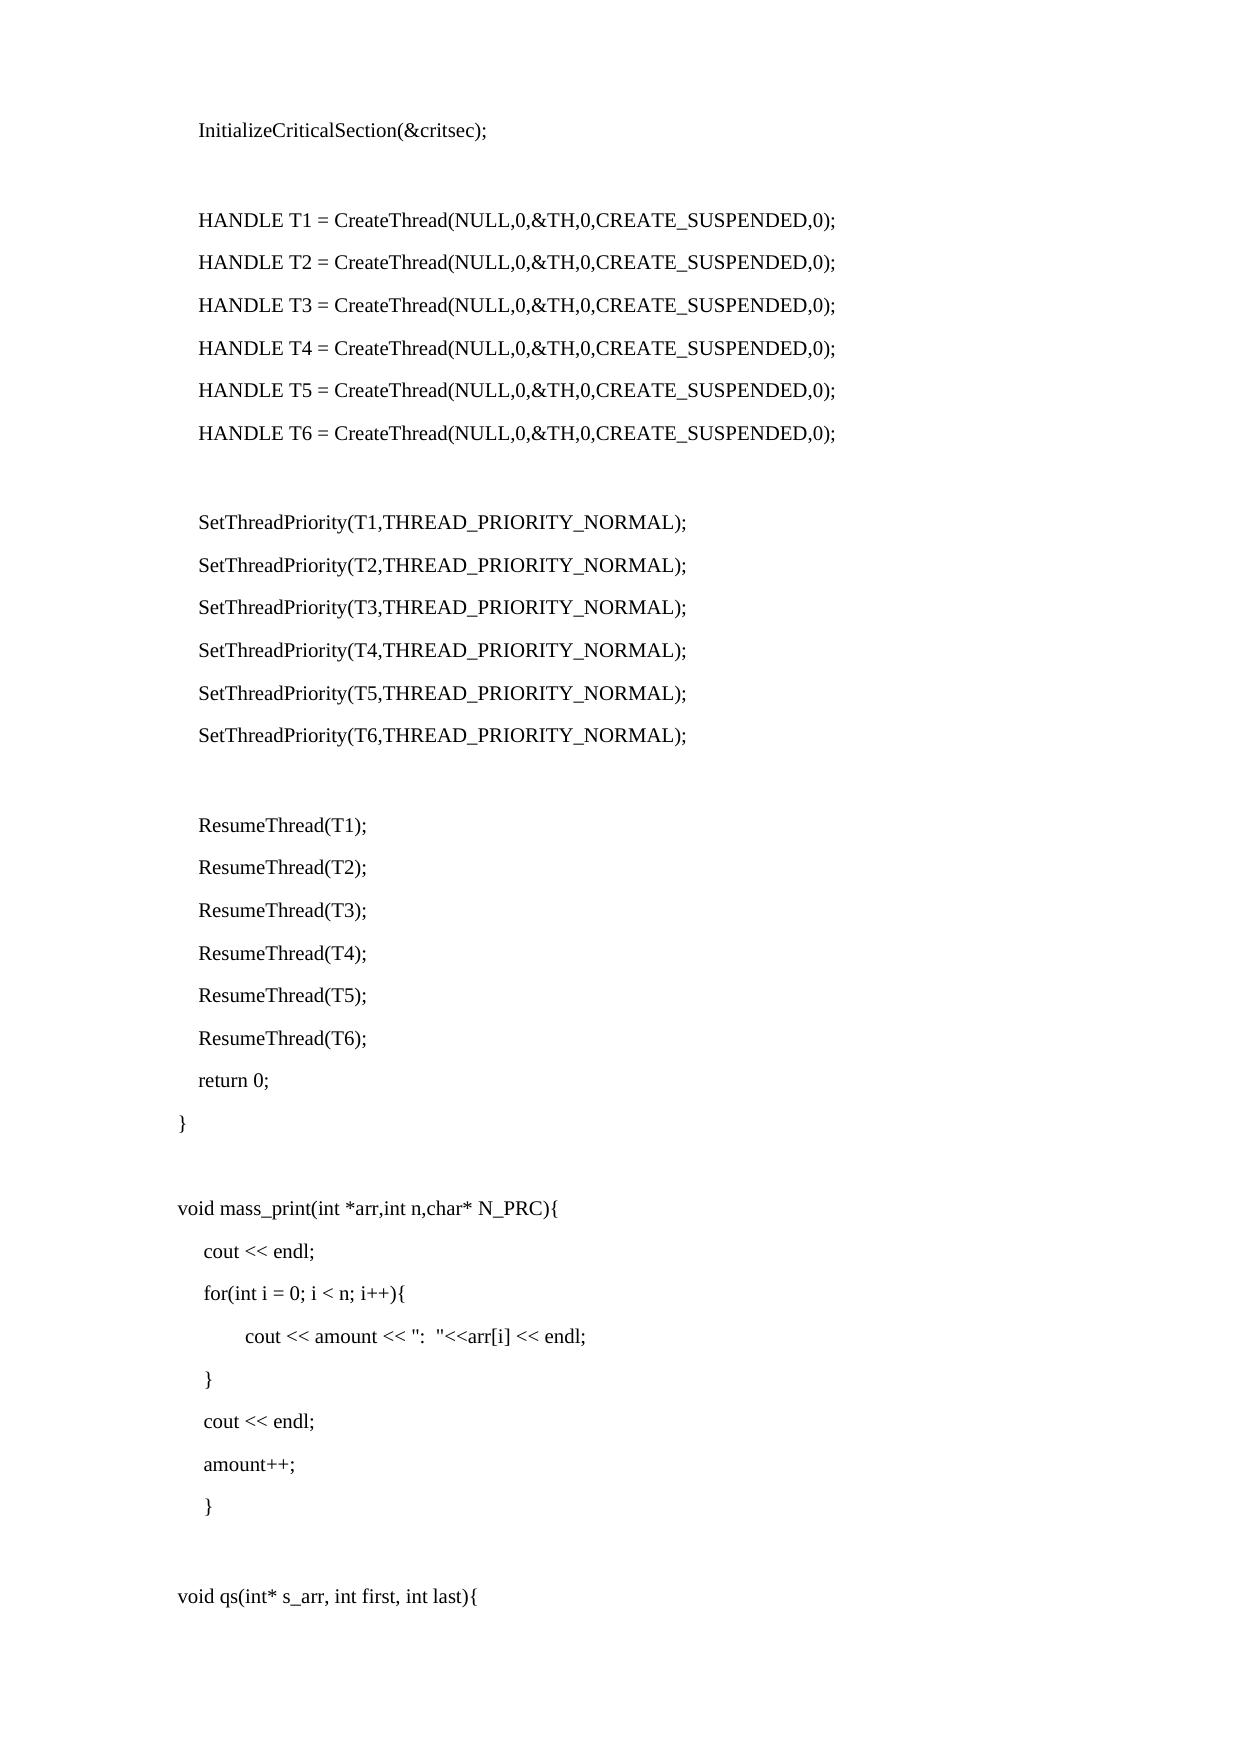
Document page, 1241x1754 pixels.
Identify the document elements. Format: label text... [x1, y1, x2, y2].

text SetThreadPriority(T2,THREAD_PRIORITY_NORMAL); [177, 553, 1152, 577]
text ResumeThread(T4); [177, 940, 1152, 964]
text HANDLE T1 = CreateThread(NULL,0,&TH,0,CREATE_SUSPENDED,0); [177, 208, 1152, 232]
text } [177, 1494, 1152, 1518]
text ResumeThread(T5); [177, 983, 1152, 1007]
text void qs(int* s_arr, int first, int last){ [177, 1584, 1152, 1608]
text SetThreadPriority(T5,THREAD_PRIORITY_NORMAL); [177, 681, 1152, 704]
text HANDLE T6 = CreateThread(NULL,0,&TH,0,CREATE_SUSPENDED,0); [177, 421, 1152, 445]
text SetThreadPriority(T3,THREAD_PRIORITY_NORMAL); [177, 595, 1152, 619]
text HANDLE T4 = CreateThread(NULL,0,&TH,0,CREATE_SUSPENDED,0); [177, 335, 1152, 359]
text ResumeThread(T1); [177, 813, 1152, 837]
text ResumeThread(T2); [177, 855, 1152, 879]
text ResumeThread(T3); [177, 898, 1152, 922]
text void mass_print(int *arr,int n,char* N_PRC){ [177, 1196, 1152, 1220]
text HANDLE T5 = CreateThread(NULL,0,&TH,0,CREATE_SUSPENDED,0); [177, 378, 1152, 402]
text HANDLE T3 = CreateThread(NULL,0,&TH,0,CREATE_SUSPENDED,0); [177, 293, 1152, 317]
text return 0; [177, 1068, 1152, 1092]
text ResumeThread(T6); [177, 1026, 1152, 1050]
text HANDLE T2 = CreateThread(NULL,0,&TH,0,CREATE_SUSPENDED,0); [177, 250, 1152, 274]
text InitializeCriticalSection(&critsec); [177, 118, 1152, 142]
text } [177, 1366, 1152, 1391]
text SetThreadPriority(T4,THREAD_PRIORITY_NORMAL); [177, 638, 1152, 662]
text cout << endl; [177, 1239, 1152, 1263]
text amount++; [177, 1452, 1152, 1476]
text cout << amount << ": "<<arr[i] << endl; [177, 1324, 1152, 1348]
text SetThreadPriority(T6,THREAD_PRIORITY_NORMAL); [177, 723, 1152, 747]
text for(int i = 0; i < n; i++){ [177, 1281, 1152, 1305]
text cout << endl; [177, 1409, 1152, 1433]
text } [177, 1111, 1152, 1135]
text SetThreadPriority(T1,THREAD_PRIORITY_NORMAL); [177, 510, 1152, 534]
